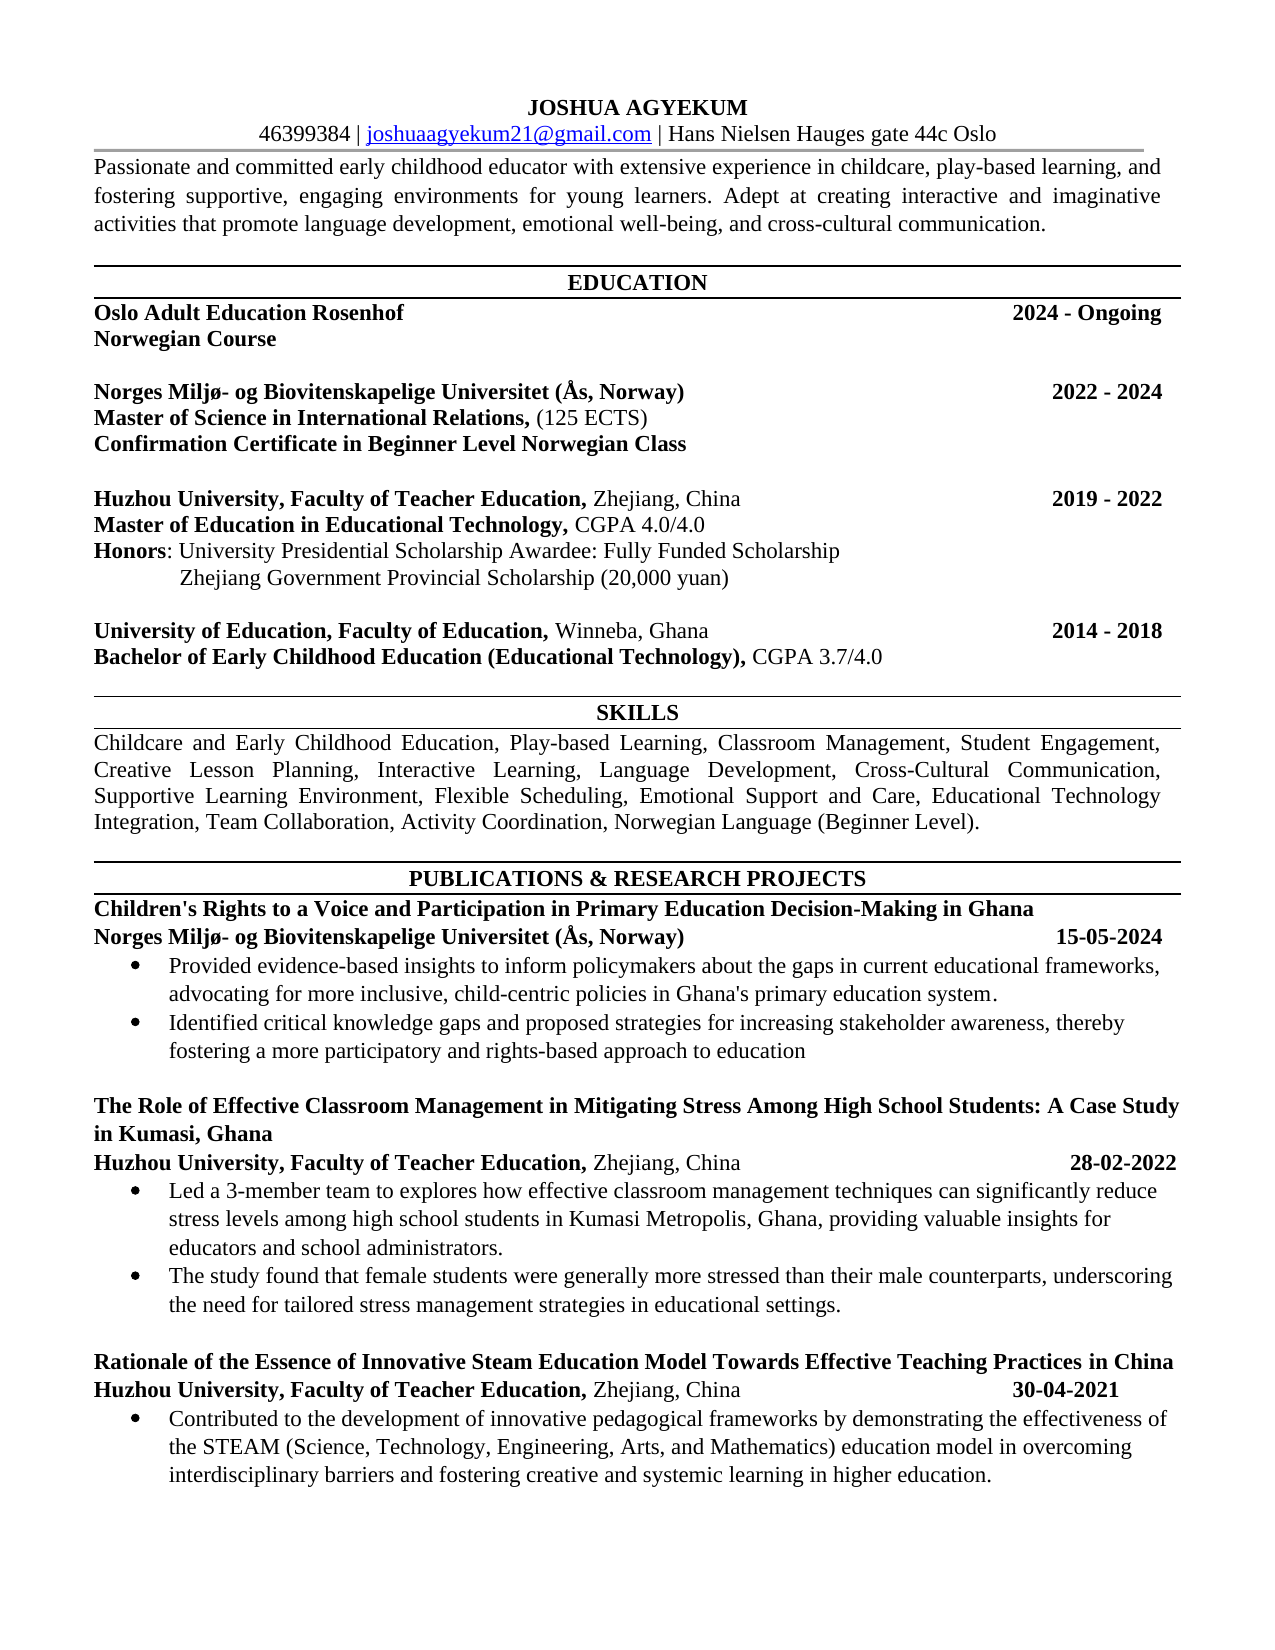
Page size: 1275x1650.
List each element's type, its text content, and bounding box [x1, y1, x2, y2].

list The study found that female students were generally more stressed than their male counterparts, underscoring the need for tailored stress management strategies in educational settings. [131, 1262, 1181, 1317]
text Bachelor of Early Childhood Education (Educational Technology), CGPA 3.7/4.0 [94, 643, 1181, 669]
text Oslo Adult Education Rosenhof 2024 - Ongoing [94, 299, 1162, 325]
list Led a 3-member team to explores how effective classroom management techniques can significantly reduce stress levels among high school students in Kumasi Metropolis, Ghana, providing valuable insights for educators and school administrators. [131, 1177, 1181, 1260]
text Norwegian Course [94, 325, 1162, 351]
text EDUCATION [94, 267, 1181, 297]
text Honors: University Presidential Scholarship Awardee: Fully Funded Scholarship [94, 538, 1181, 564]
text Master of Science in International Relations, (125 ECTS) [94, 404, 1162, 431]
text 46399384 | joshuaagyekum21@gmail.com | Hans Nielsen Hauges gate 44c Oslo [93, 120, 1162, 146]
text Huzhou University, Faculty of Teacher Education, Zhejiang, China 30-04-2021 [94, 1376, 1181, 1402]
text University of Education, Faculty of Education, Winneba, Ghana 2014 - 2018 [94, 617, 1181, 643]
text Rationale of the Essence of Innovative Steam Education Model Towards Effective Teaching Practices in China [94, 1348, 1181, 1374]
text Zhejiang Government Provincial Scholarship (20,000 yuan) [94, 564, 1181, 590]
text Norges Miljø- og Biovitenskapelige Universitet (Ås, Norway) 2022 - 2024 [94, 378, 1181, 404]
text Childcare and Early Childhood Education, Play-based Learning, Classroom Management, Student Engagement, Creative Lesson Planning, Interactive Learning, Language Development, Cross-Cultural Communication, Supportive Learning Environment, Flexible Scheduling, Emotional Support and Care, Educational Technology Integration, Team Collaboration, Activity Coordination, Norwegian Language (Beginner Level). [94, 729, 1162, 835]
text Huzhou University, Faculty of Teacher Education, Zhejiang, China 2019 - 2022 [94, 485, 1181, 511]
text Confirmation Certificate in Beginner Level Norwegian Class [94, 431, 1181, 457]
text Passionate and committed early childhood educator with extensive experience in childcare, play-based learning, and fostering supportive, engaging environments for young learners. Adept at creating interactive and imaginative activities that promote language development, emotional well-being, and cross-cultural communication. [94, 153, 1162, 237]
text Children's Rights to a Voice and Participation in Primary Education Decision-Making in Ghana [94, 895, 1181, 921]
text Master of Education in Educational Technology, CGPA 4.0/4.0 [94, 511, 1181, 538]
text Huzhou University, Faculty of Teacher Education, Zhejiang, China 28-02-2022 [94, 1149, 1181, 1175]
list Identified critical knowledge gaps and proposed strategies for increasing stakeholder awareness, thereby fostering a more participatory and rights-based approach to education​ [131, 1008, 1181, 1063]
text Norges Miljø- og Biovitenskapelige Universitet (Ås, Norway) 15-05-2024 [94, 923, 1181, 949]
text JOSHUA AGYEKUM [94, 94, 1181, 120]
text SKILLS [94, 697, 1181, 728]
text PUBLICATIONS & RESEARCH PROJECTS [94, 863, 1181, 893]
text The Role of Effective Classroom Management in Mitigating Stress Among High School Students: A Case Study in Kumasi, Ghana [94, 1092, 1181, 1147]
list Provided evidence-based insights to inform policymakers about the gaps in current educational frameworks, advocating for more inclusive, child-centric policies in Ghana's primary education system​​. [131, 952, 1181, 1006]
list Contributed to the development of innovative pedagogical frameworks by demonstrating the effectiveness of the STEAM (Science, Technology, Engineering, Arts, and Mathematics) education model in overcoming interdisciplinary barriers and fostering creative and systemic learning in higher education. [131, 1404, 1181, 1488]
